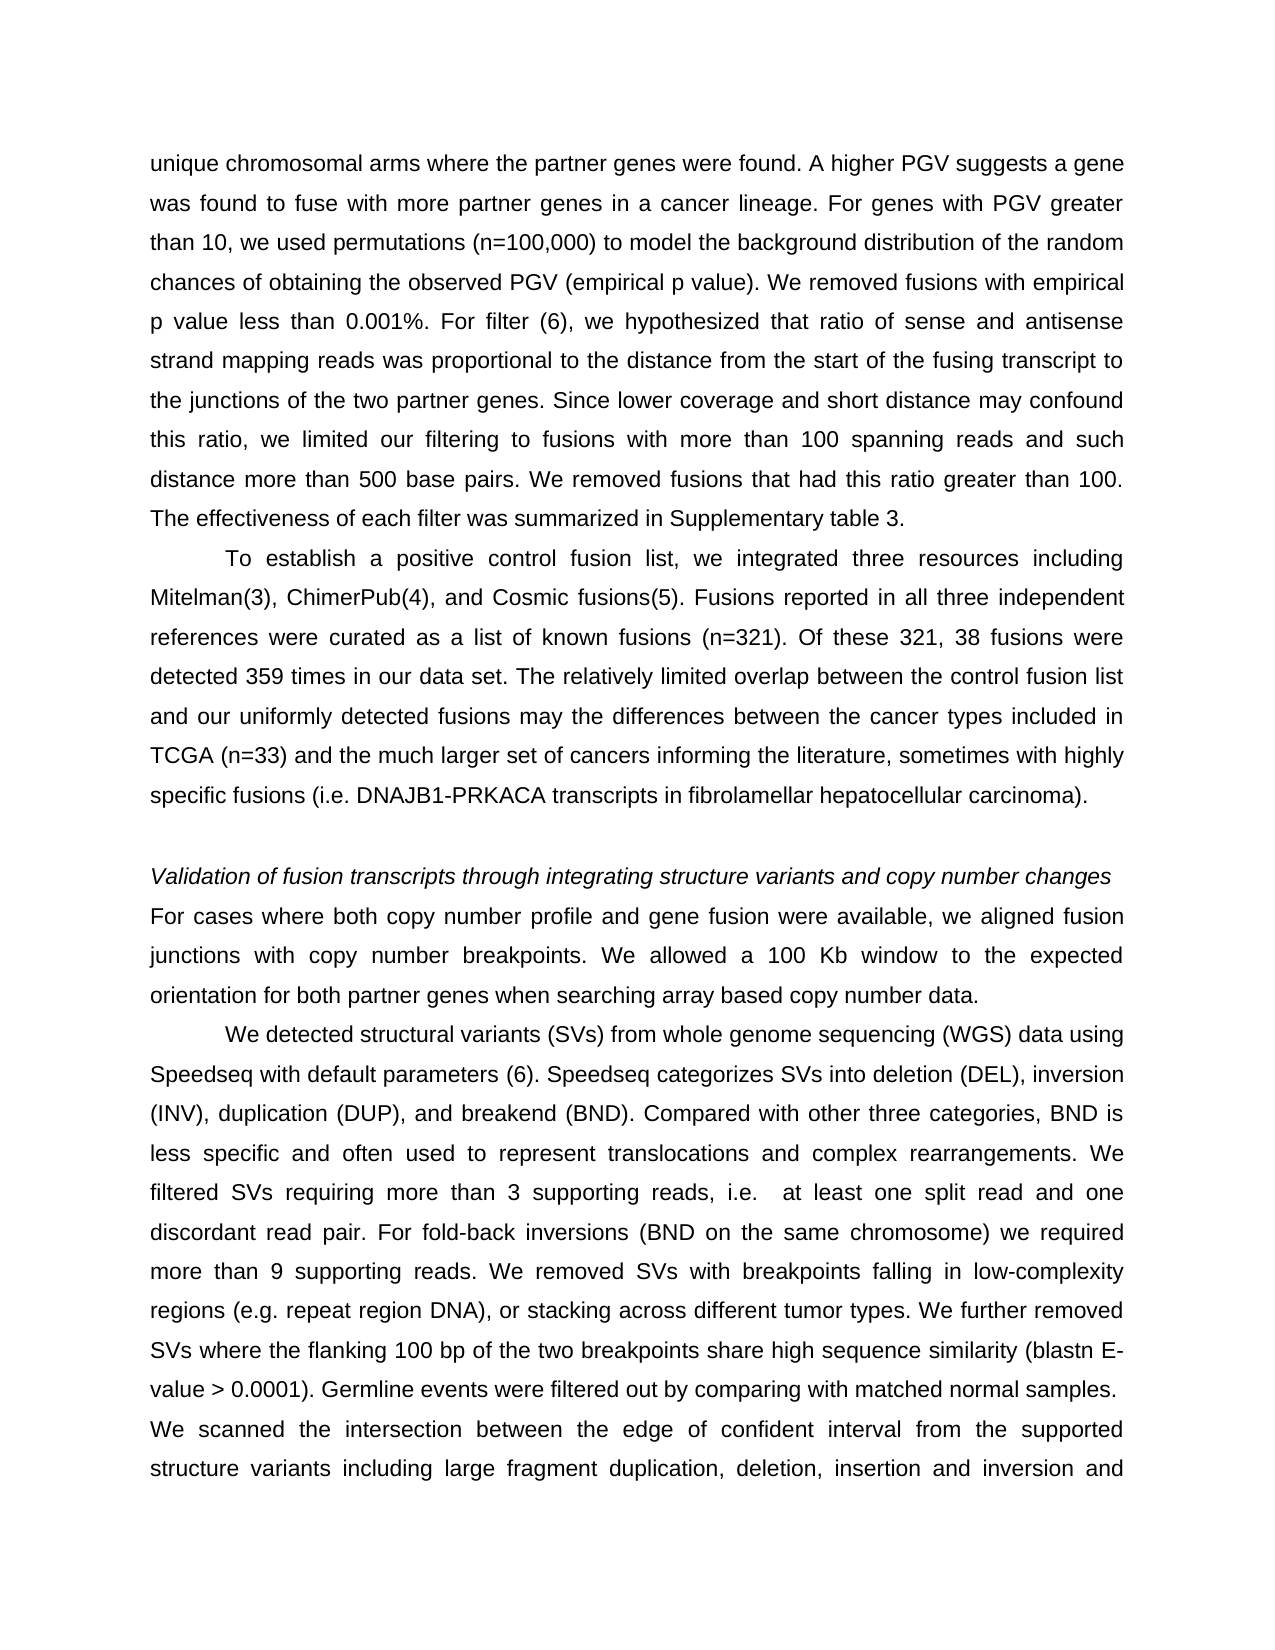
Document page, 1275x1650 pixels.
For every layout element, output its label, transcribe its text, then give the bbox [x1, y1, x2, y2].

text Validation of fusion transcripts through integrating structure variants and copy number changes [150, 863, 1125, 889]
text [150, 1416, 1125, 1482]
text To establish a positive control fusion list, we integrated three resources including Mitelman(3), ChimerPub(4), and Cosmic fusions(5). Fusions reported in all three independent references were curated as a list of known fusions (n=321). Of these 321, 38 fusions were detected 359 times in our data set. The relatively limited overlap between the control fusion list and our uniformly detected fusions may the differences between the cancer types included in TCGA (n=33) and the much larger set of cancers informing the literature, sometimes with highly specific fusions (i.e. DNAJB1-PRKACA transcripts in fibrolamellar hepatocellular carcinoma). [150, 545, 1125, 808]
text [150, 150, 1125, 532]
text We detected structural variants (SVs) from whole genome sequencing (WGS) data using Speedseq with default parameters (6). Speedseq categorizes SVs into deletion (DEL), inversion (INV), duplication (DUP), and breakend (BND). Compared with other three categories, BND is less specific and often used to represent translocations and complex rearrangements. We filtered SVs requiring more than 3 supporting reads, i.e. at least one split read and one discordant read pair. For fold-back inversions (BND on the same chromosome) we required more than 9 supporting reads. We removed SVs with breakpoints falling in low-complexity regions (e.g. repeat region DNA), or stacking across different tumor types. We further removed SVs where the flanking 100 bp of the two breakpoints share high sequence similarity (blastn E-value > 0.0001). Germline events were filtered out by comparing with matched normal samples. [150, 1021, 1125, 1403]
text For cases where both copy number profile and gene fusion were available, we aligned fusion junctions with copy number breakpoints. We allowed a 100 Kb window to the expected orientation for both partner genes when searching array based copy number data. [150, 903, 1125, 1008]
